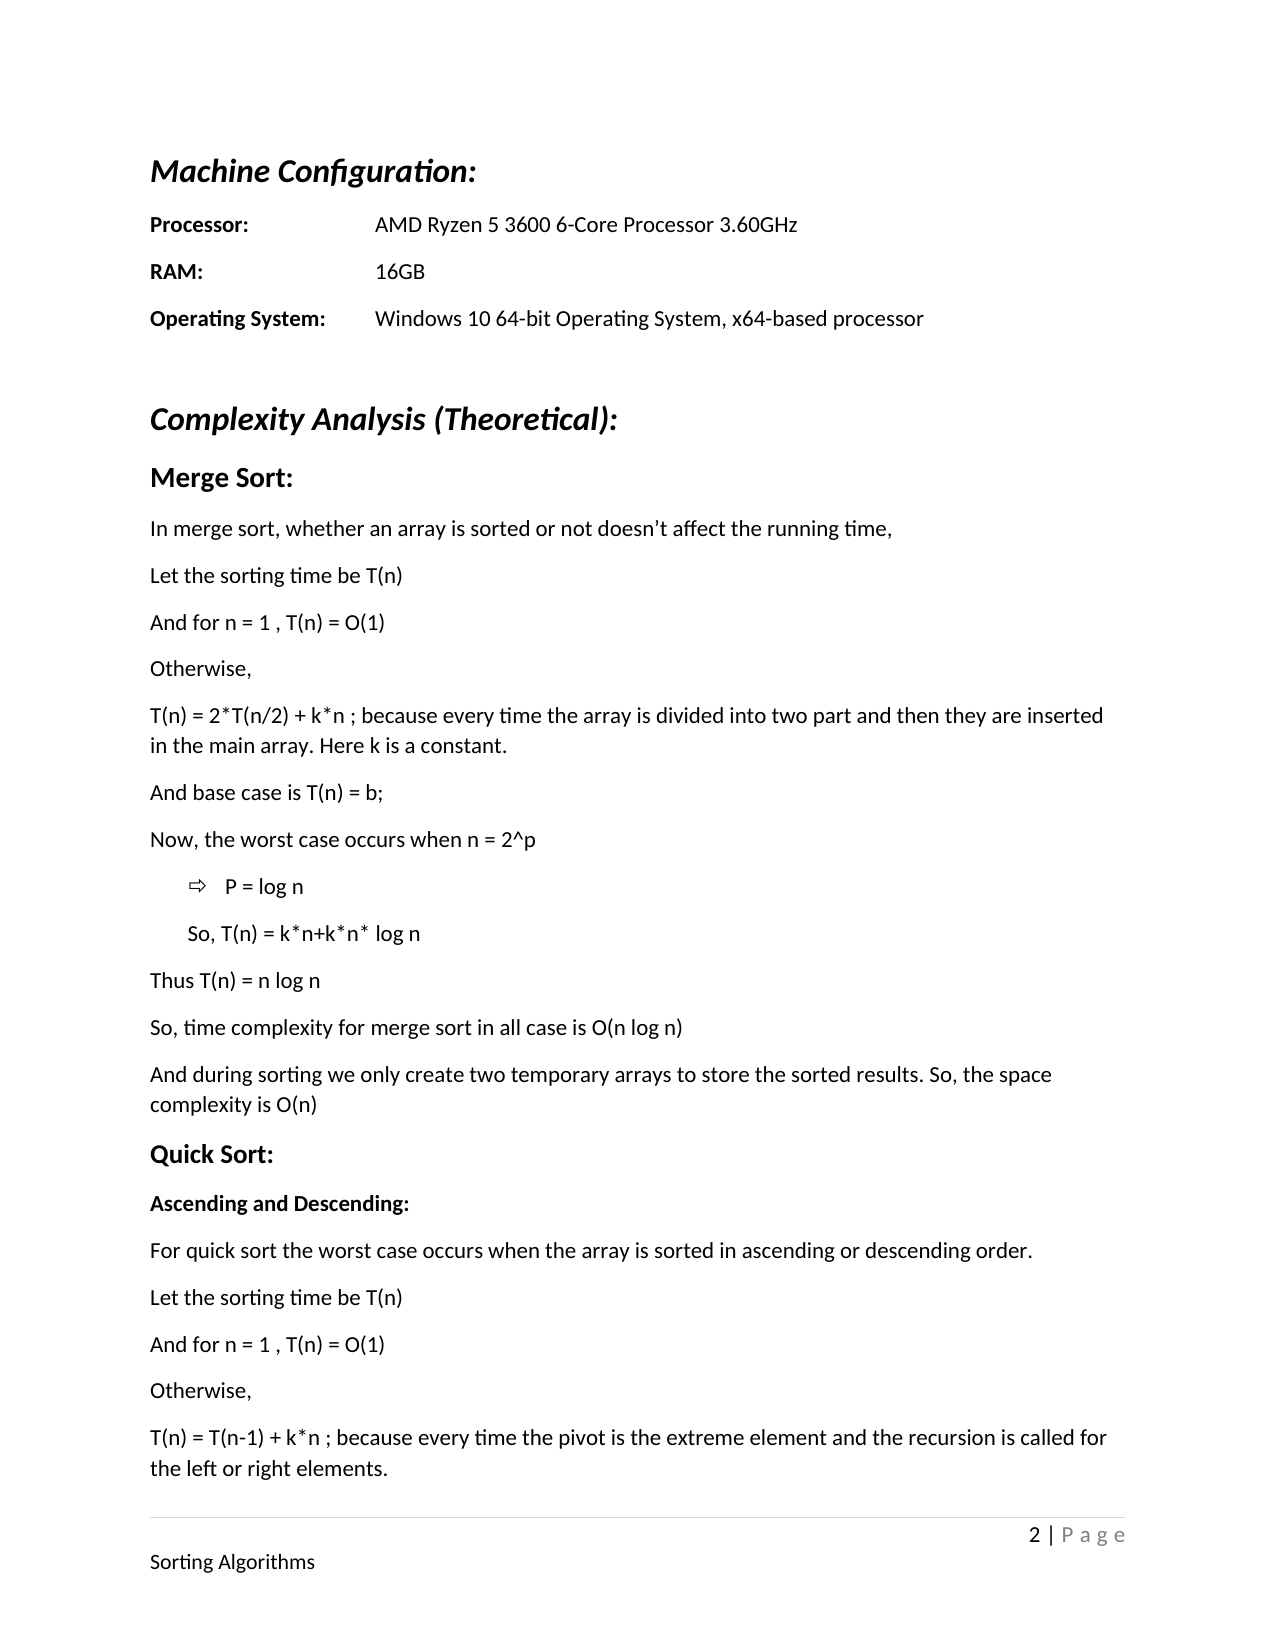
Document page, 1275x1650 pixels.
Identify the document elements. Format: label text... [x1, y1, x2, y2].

text And for n = 1 , T(n) = O(1) [150, 608, 1125, 636]
text Thus T(n) = n log n [150, 966, 1125, 994]
text Quick Sort: [150, 1137, 1125, 1170]
text Now, the worst case occurs when n = 2^p [150, 825, 1125, 853]
text Machine Configuration: [150, 150, 1125, 191]
text T(n) = T(n-1) + k*n ; because every time the pivot is the extreme element and the recursion is called for the left or right elements. [150, 1423, 1125, 1482]
text In merge sort, whether an array is sorted or not doesn’t affect the running time, [150, 514, 1125, 542]
text Complexity Analysis (Theoretical): [150, 398, 1125, 439]
text Merge Sort: [150, 459, 1125, 494]
text And during sorting we only create two temporary arrays to store the sorted results. So, the space complexity is O(n) [150, 1060, 1125, 1118]
text Ascending and Descending: [150, 1189, 1125, 1217]
text Processor: AMD Ryzen 5 3600 6-Core Processor 3.60GHz [150, 211, 1125, 239]
text And base case is T(n) = b; [150, 778, 1125, 806]
list P = log n [187, 872, 1125, 900]
text So, T(n) = k*n+k*n* log n [187, 919, 1125, 947]
text Otherwise, [150, 654, 1125, 682]
text Let the sorting time be T(n) [150, 1283, 1125, 1311]
text For quick sort the worst case occurs when the array is sorted in ascending or descending order. [150, 1236, 1125, 1264]
text Let the sorting time be T(n) [150, 561, 1125, 589]
text Otherwise, [150, 1377, 1125, 1404]
text Operating System: Windows 10 64-bit Operating System, x64-based processor [150, 304, 1125, 332]
text And for n = 1 , T(n) = O(1) [150, 1330, 1125, 1358]
text So, time complexity for merge sort in all case is O(n log n) [150, 1013, 1125, 1041]
text RAM: 16GB [150, 257, 1125, 286]
text T(n) = 2*T(n/2) + k*n ; because every time the array is divided into two part and then they are inserted in the main array. Here k is a constant. [150, 701, 1125, 759]
